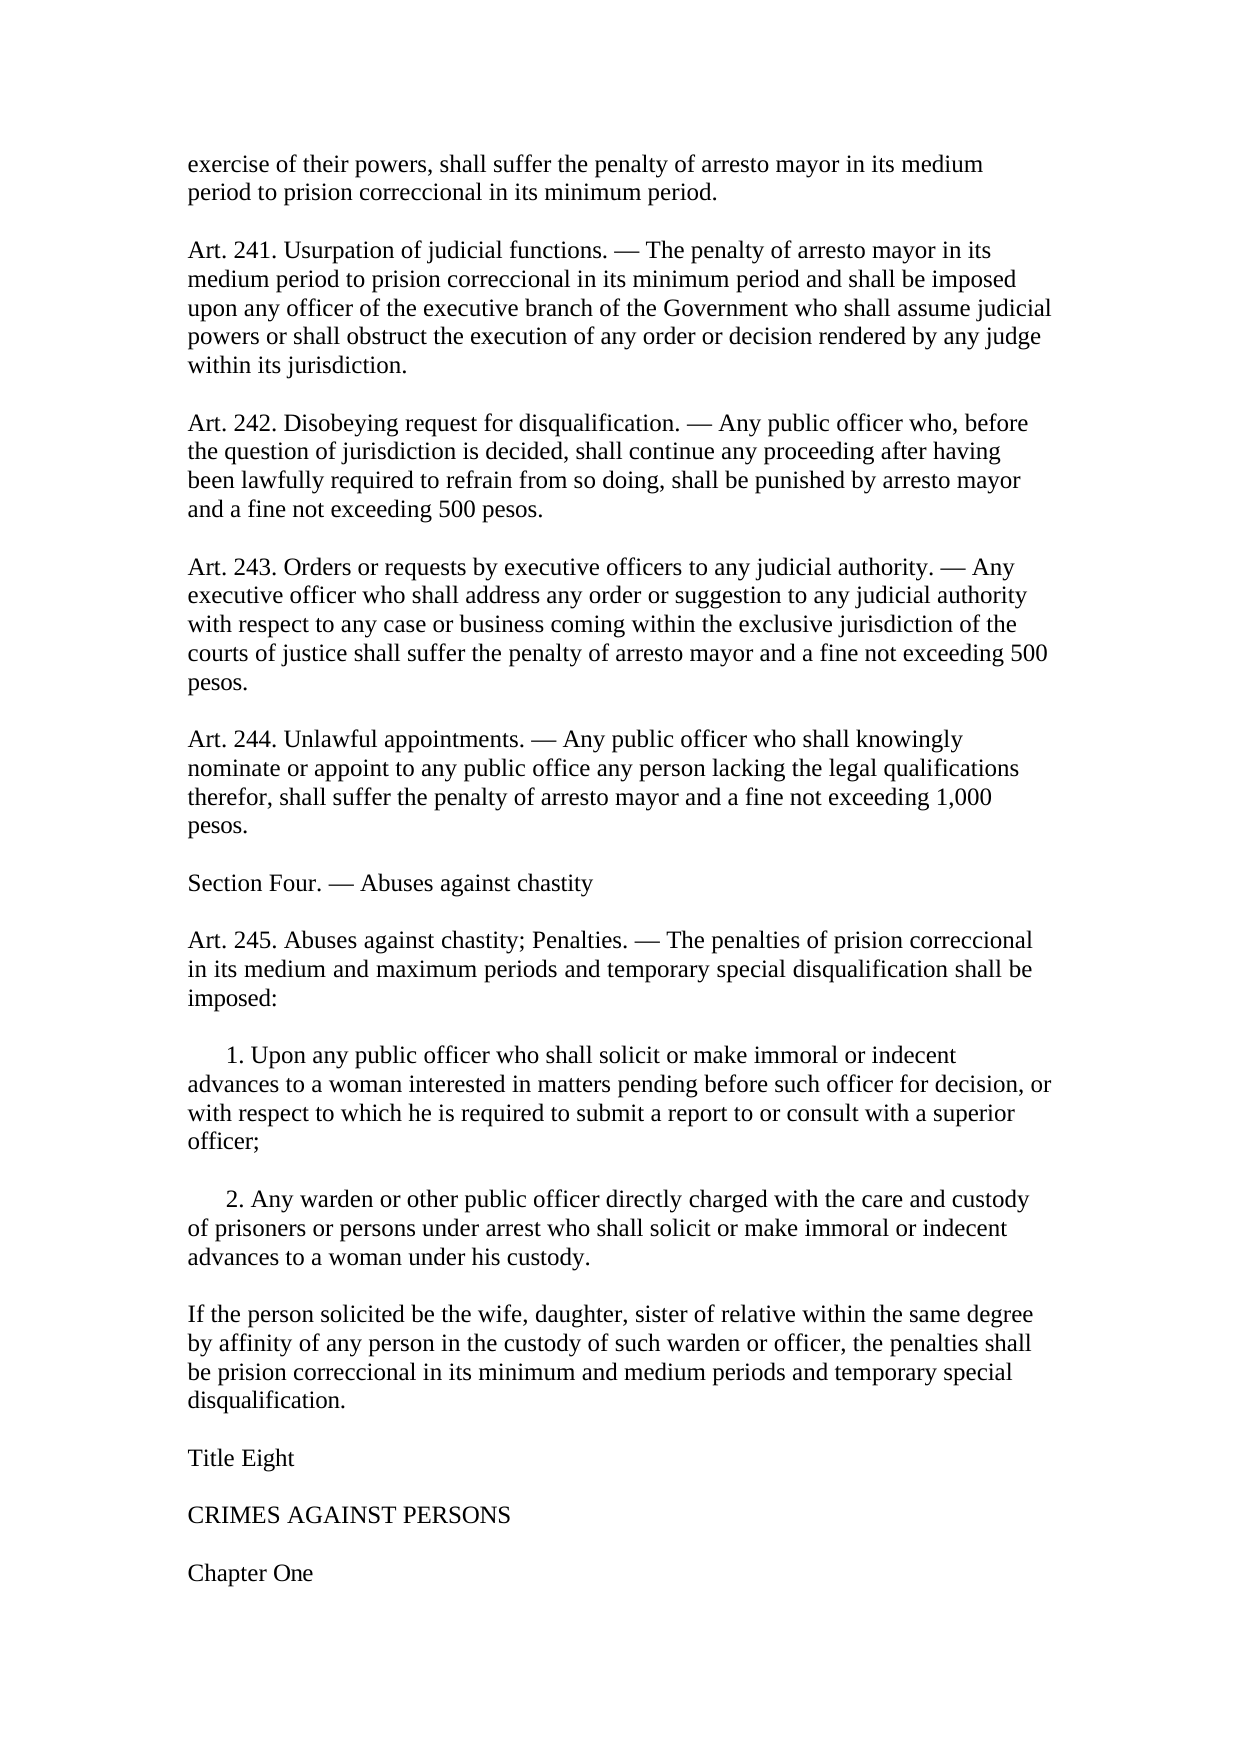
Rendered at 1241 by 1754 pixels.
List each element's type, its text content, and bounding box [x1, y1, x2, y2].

text Art. 241. Usurpation of judicial functions. — The penalty of arresto mayor in its medium period to prision correccional in its minimum period and shall be imposed upon any officer of the executive branch of the Government who shall assume judicial powers or shall obstruct the execution of any order or decision rendered by any judge within its jurisdiction. [187, 235, 1053, 379]
text Section Four. — Abuses against chastity [187, 868, 1065, 896]
text Art. 242. Disobeying request for disqualification. — Any public officer who, before the question of jurisdiction is decided, shall continue any proceeding after having been lawfully required to refrain from so doing, shall be punished by arresto mayor and a fine not exceeding 500 pesos. [187, 408, 1045, 523]
list Upon any public officer who shall solicit or make immoral or indecent advances to a woman interested in matters pending before such officer for decision, or with respect to which he is required to submit a report to or consult with a superior officer; [187, 1040, 1052, 1155]
text CRIMES AGAINST PERSONS [187, 1500, 1065, 1529]
list Any warden or other public officer directly charged with the care and custody of prisoners or persons under arrest who shall solicit or make immoral or indecent advances to a woman under his custody. [187, 1184, 1031, 1271]
text Art. 244. Unlawful appointments. — Any public officer who shall knowingly nominate or appoint to any public office any person lacking the legal qualifications therefor, shall suffer the penalty of arresto mayor and a fine not exceeding 1,000 pesos. [187, 724, 1045, 839]
text Chapter One [187, 1558, 1065, 1587]
text exercise of their powers, shall suffer the penalty of arresto mayor in its medium period to prision correccional in its minimum period. [187, 150, 1041, 206]
text If the person solicited be the wife, daughter, sister of relative within the same degree by affinity of any person in the custody of such warden or officer, the penalties shall be prision correccional in its minimum and medium periods and temporary special disqualification. [187, 1299, 1045, 1414]
text Title Eight [187, 1443, 1065, 1472]
text Art. 243. Orders or requests by executive officers to any judicial authority. — Any executive officer who shall address any order or suggestion to any judicial authority with respect to any case or business coming within the exclusive jurisdiction of the courts of justice shall suffer the penalty of arresto mayor and a fine not exceeding 500 pesos. [187, 552, 1065, 695]
text Art. 245. Abuses against chastity; Penalties. — The penalties of prision correccional in its medium and maximum periods and temporary special disqualification shall be imposed: [187, 925, 1033, 1011]
